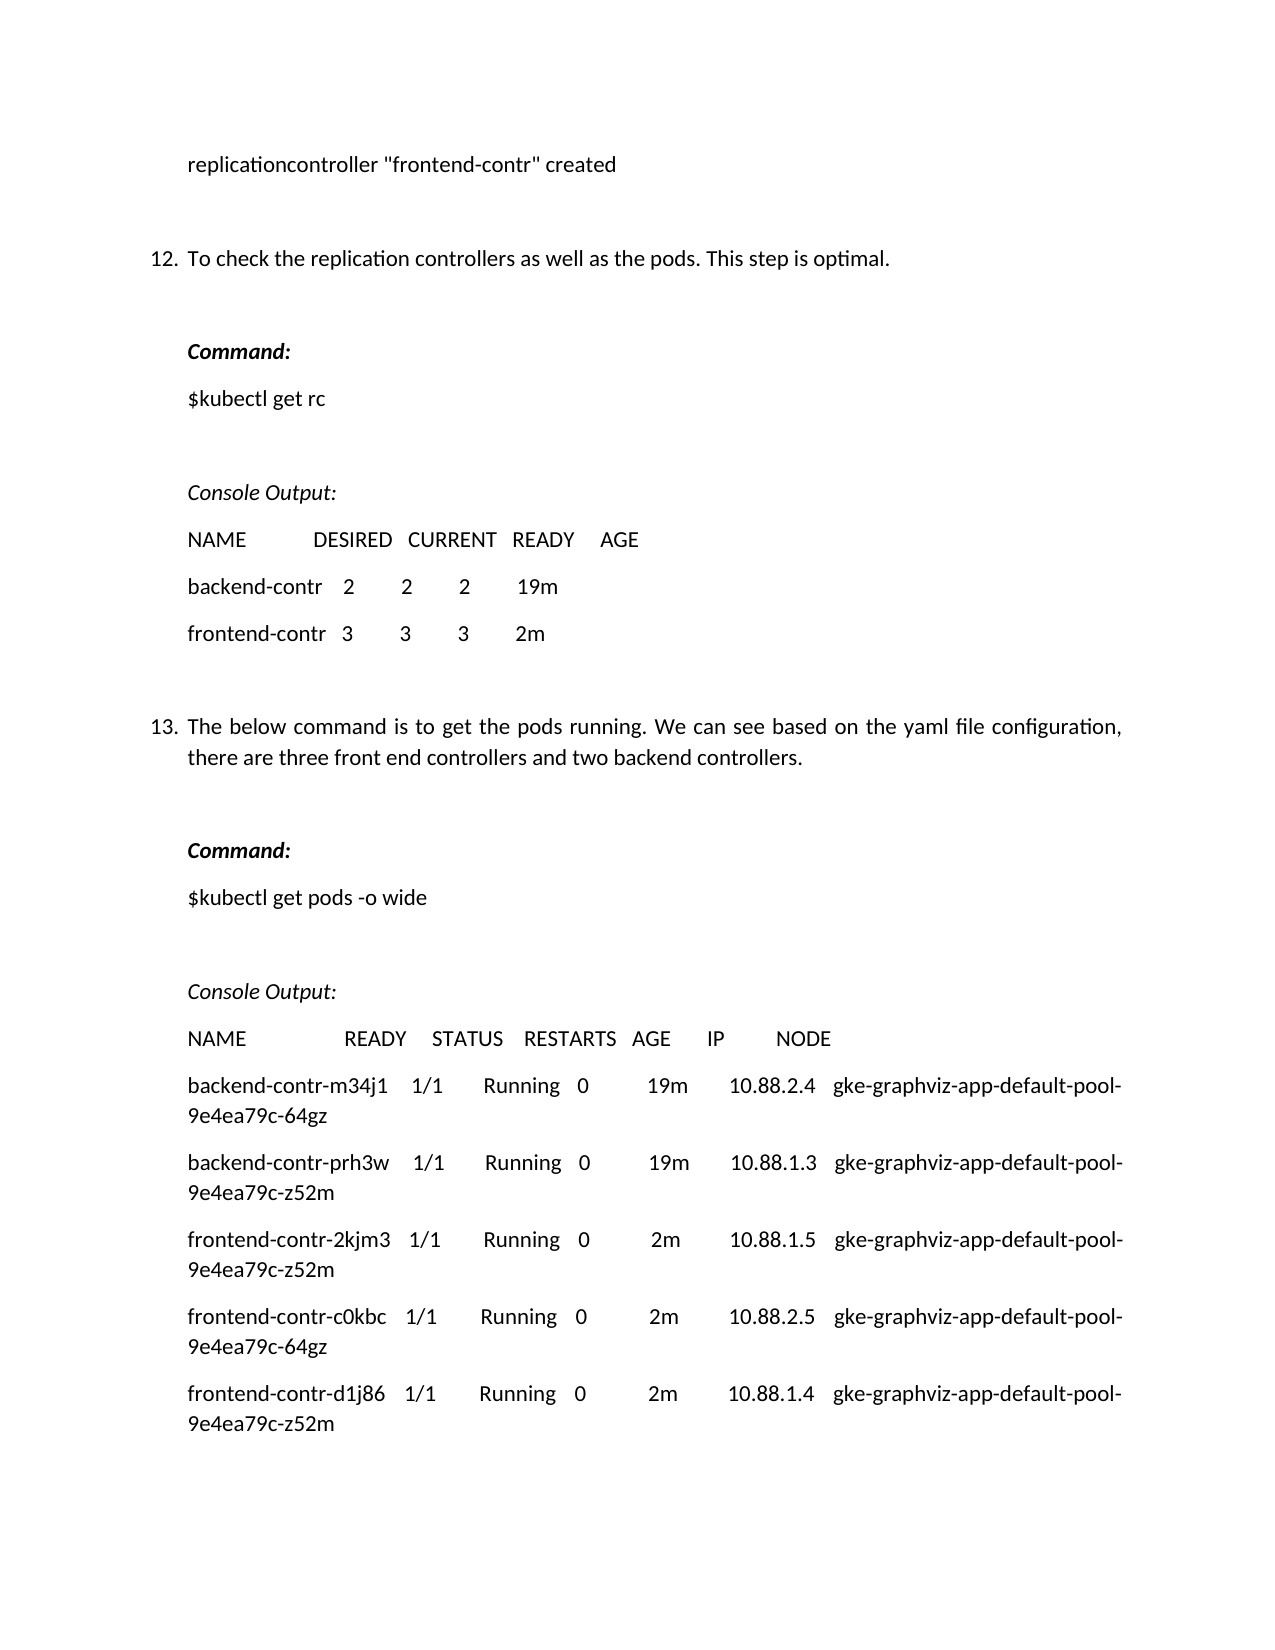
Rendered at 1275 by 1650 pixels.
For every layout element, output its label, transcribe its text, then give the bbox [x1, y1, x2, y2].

text backend-contr 2 2 2 19m [187, 572, 1125, 600]
list To check the replication controllers as well as the pods. This step is optimal. [150, 244, 1125, 272]
text frontend-contr-d1j86 1/1 Running 0 2m 10.88.1.4 gke-graphviz-app-default-pool-9e4ea79c-z52m [187, 1379, 1125, 1437]
text frontend-contr 3 3 3 2m [187, 619, 1125, 647]
text backend-contr-m34j1 1/1 Running 0 19m 10.88.2.4 gke-graphviz-app-default-pool-9e4ea79c-64gz [187, 1071, 1125, 1129]
text Console Output: [187, 478, 1125, 506]
text frontend-contr-c0kbc 1/1 Running 0 2m 10.88.2.5 gke-graphviz-app-default-pool-9e4ea79c-64gz [187, 1302, 1125, 1360]
text Command: [187, 836, 1125, 864]
text backend-contr-prh3w 1/1 Running 0 19m 10.88.1.3 gke-graphviz-app-default-pool-9e4ea79c-z52m [187, 1148, 1125, 1206]
text $kubectl get rc [187, 384, 1125, 412]
text NAME DESIRED CURRENT READY AGE [187, 525, 1125, 553]
text NAME READY STATUS RESTARTS AGE IP NODE [187, 1024, 1125, 1052]
text Command: [187, 337, 1125, 366]
text $kubectl get pods -o wide [187, 883, 1125, 911]
text replicationcontroller "frontend-contr" created [187, 150, 1125, 178]
list The below command is to get the pods running. We can see based on the yaml file configuration, there are three front end controllers and two backend controllers. [150, 712, 1125, 771]
text frontend-contr-2kjm3 1/1 Running 0 2m 10.88.1.5 gke-graphviz-app-default-pool-9e4ea79c-z52m [187, 1225, 1125, 1283]
text Console Output: [187, 977, 1125, 1005]
